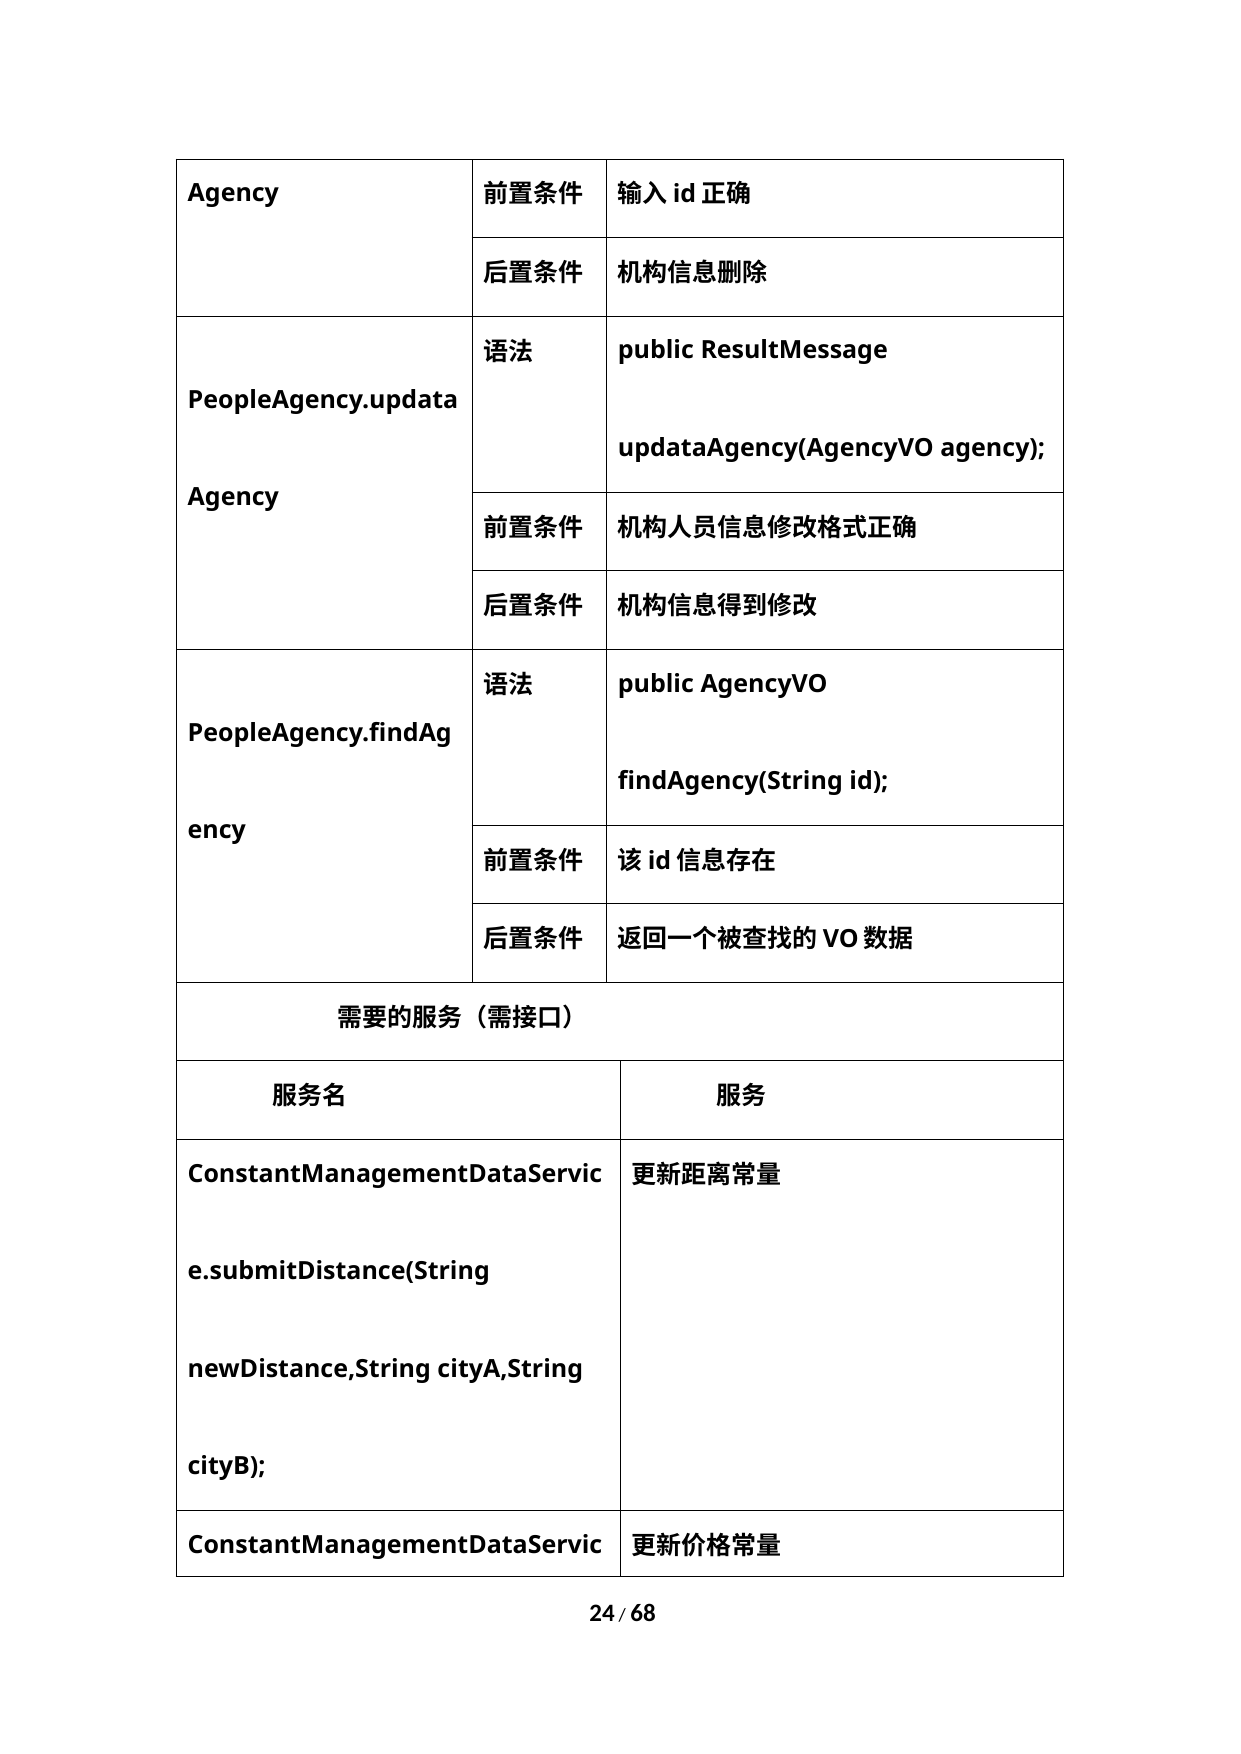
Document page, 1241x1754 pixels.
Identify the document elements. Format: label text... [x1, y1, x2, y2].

table_cell 机构信息得到修改 [607, 571, 1063, 649]
table_cell ConstantManagementDataService.submitDistance(String newDistance,String cityA,String cityB); [177, 1140, 620, 1510]
table_cell PeopleAgency.findAgency [177, 650, 472, 982]
table_cell PeopleAgency.updataAgency [177, 317, 472, 649]
table_cell 服务名 [177, 1061, 620, 1139]
table_cell 前置条件 [473, 160, 606, 237]
table_cell 后置条件 [473, 571, 606, 649]
table_cell 服务 [621, 1061, 1063, 1139]
table_cell 该id信息存在 [607, 826, 1063, 903]
table_cell 前置条件 [473, 826, 606, 903]
table_cell 机构信息删除 [607, 238, 1063, 316]
table_cell 后置条件 [473, 904, 606, 982]
table_cell 后置条件 [473, 238, 606, 316]
table_cell ConstantManagementDataService.submitPrice(String newPrice,String otherInformation); [177, 1511, 620, 1576]
table_cell PeopleAgency.deleteAgency [177, 160, 472, 316]
table_cell 语法 [473, 650, 606, 825]
table_cell 更新价格常量 [621, 1511, 1063, 1576]
table_cell 前置条件 [473, 493, 606, 570]
table_cell public AgencyVO findAgency(String id); [607, 650, 1063, 825]
table_cell 机构人员信息修改格式正确 [607, 493, 1063, 570]
table_cell 更新距离常量 [621, 1140, 1063, 1510]
table_cell 返回一个被查找的VO数据 [607, 904, 1063, 982]
table_cell 需要的服务（需接口） [177, 983, 1063, 1060]
table_cell 语法 [473, 317, 606, 492]
table_cell 输入id正确 [607, 160, 1063, 237]
table_cell public ResultMessage updataAgency(AgencyVO agency); [607, 317, 1063, 492]
